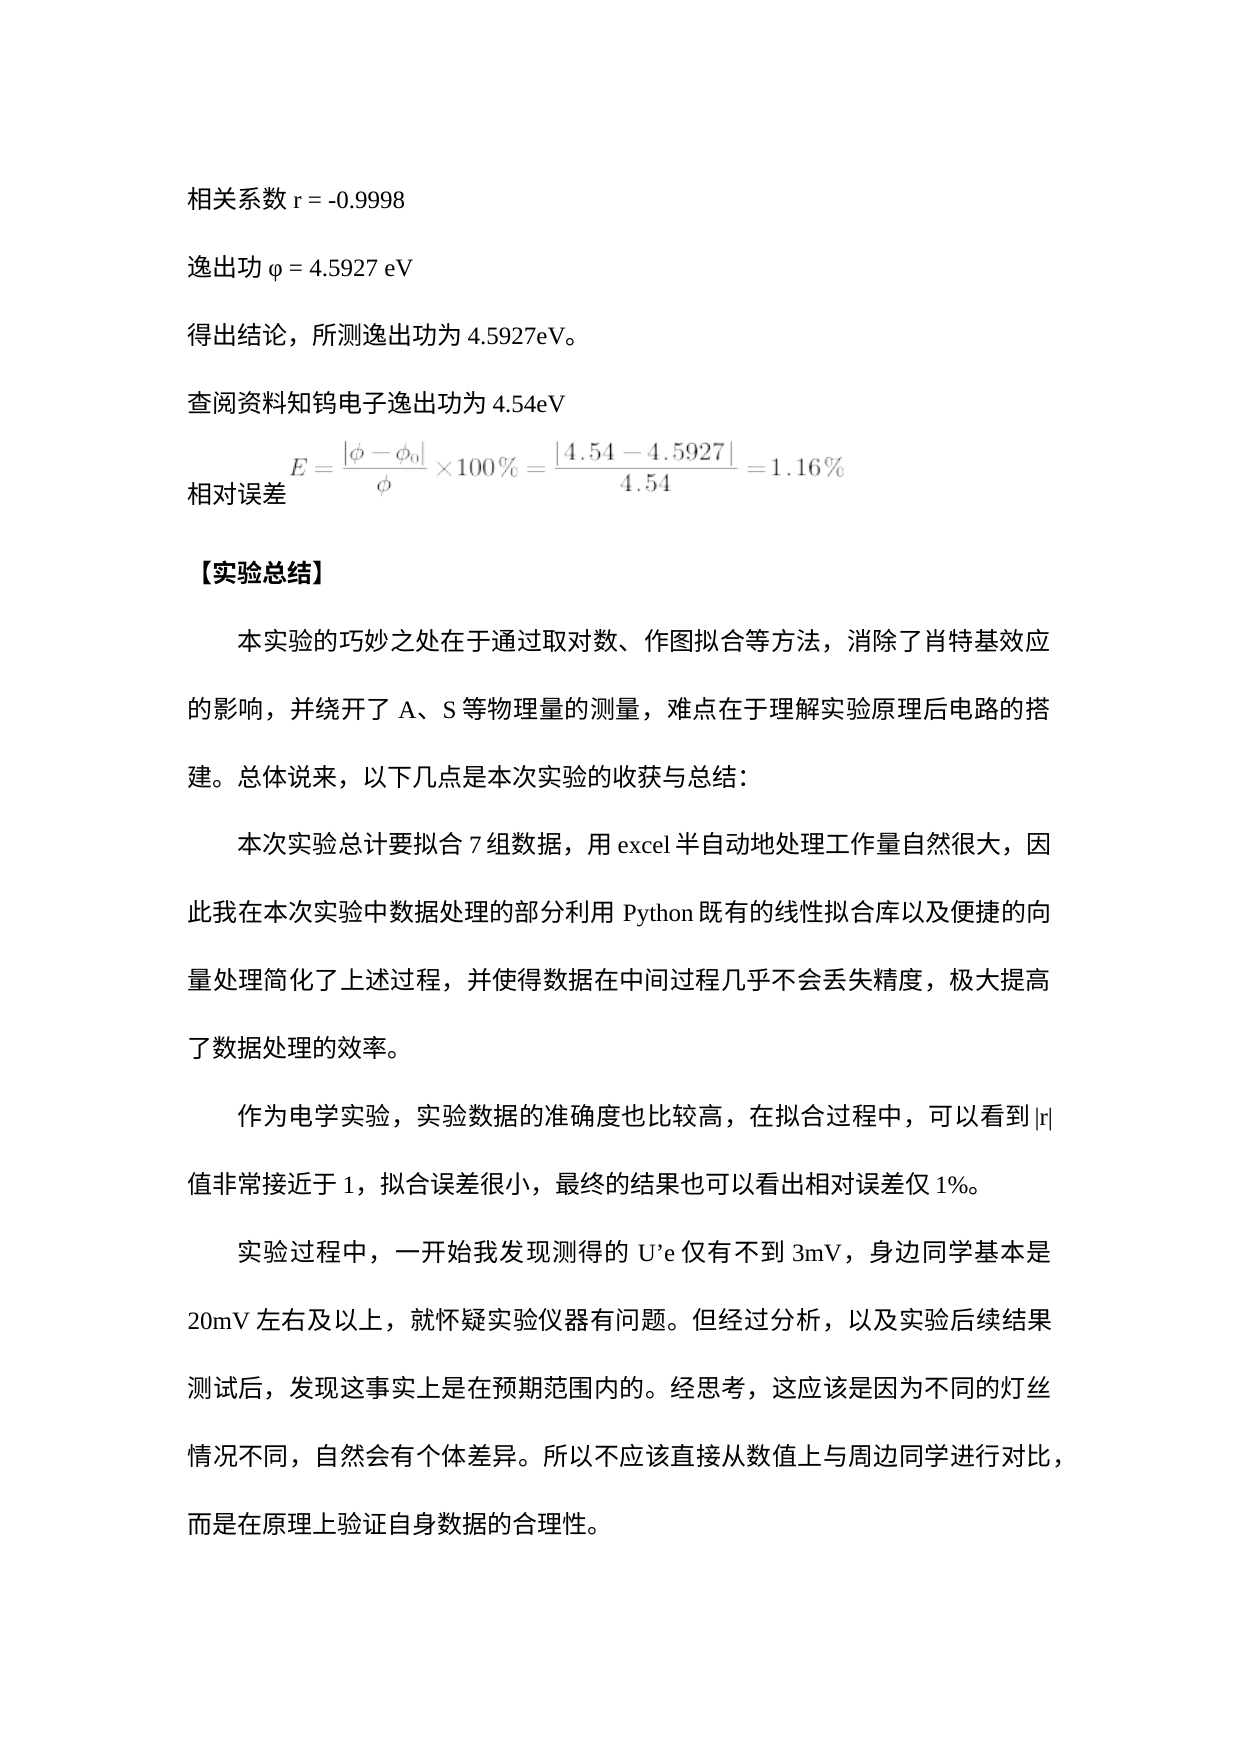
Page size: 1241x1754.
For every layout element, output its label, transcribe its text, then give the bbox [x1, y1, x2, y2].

subtitle 【实验总结】 [187, 537, 1053, 605]
text 实验过程中，一开始我发现测得的U’e仅有不到3mV，身边同学基本是20mV左右及以上，就怀疑实验仪器有问题。但经过分析，以及实验后续结果测试后，发现这事实上是在预期范围内的。经思考，这应该是因为不同的灯丝情况不同，自然会有个体差异。所以不应该直接从数值上与周边同学进行对比，而是在原理上验证自身数据的合理性。 [187, 1217, 1053, 1556]
text 逸出功 φ = 4.5927 eV [187, 232, 1053, 300]
text 作为电学实验，实验数据的准确度也比较高，在拟合过程中，可以看到|r|值非常接近于1，拟合误差很小，最终的结果也可以看出相对误差仅1%。 [187, 1081, 1053, 1217]
text 本实验的巧妙之处在于通过取对数、作图拟合等方法，消除了肖特基效应的影响，并绕开了A、S等物理量的测量，难点在于理解实验原理后电路的搭建。总体说来，以下几点是本次实验的收获与总结： [187, 605, 1053, 809]
text 查阅资料知钨电子逸出功为4.54eV [187, 368, 1053, 436]
text 相对误差 [187, 436, 1053, 537]
text 本次实验总计要拟合7组数据，用excel半自动地处理工作量自然很大，因此我在本次实验中数据处理的部分利用Python既有的线性拟合库以及便捷的向量处理简化了上述过程，并使得数据在中间过程几乎不会丢失精度，极大提高了数据处理的效率。 [187, 809, 1053, 1081]
text 得出结论，所测逸出功为4.5927eV。 [187, 300, 1053, 368]
text 相关系数 r = -0.9998 [187, 164, 1053, 232]
